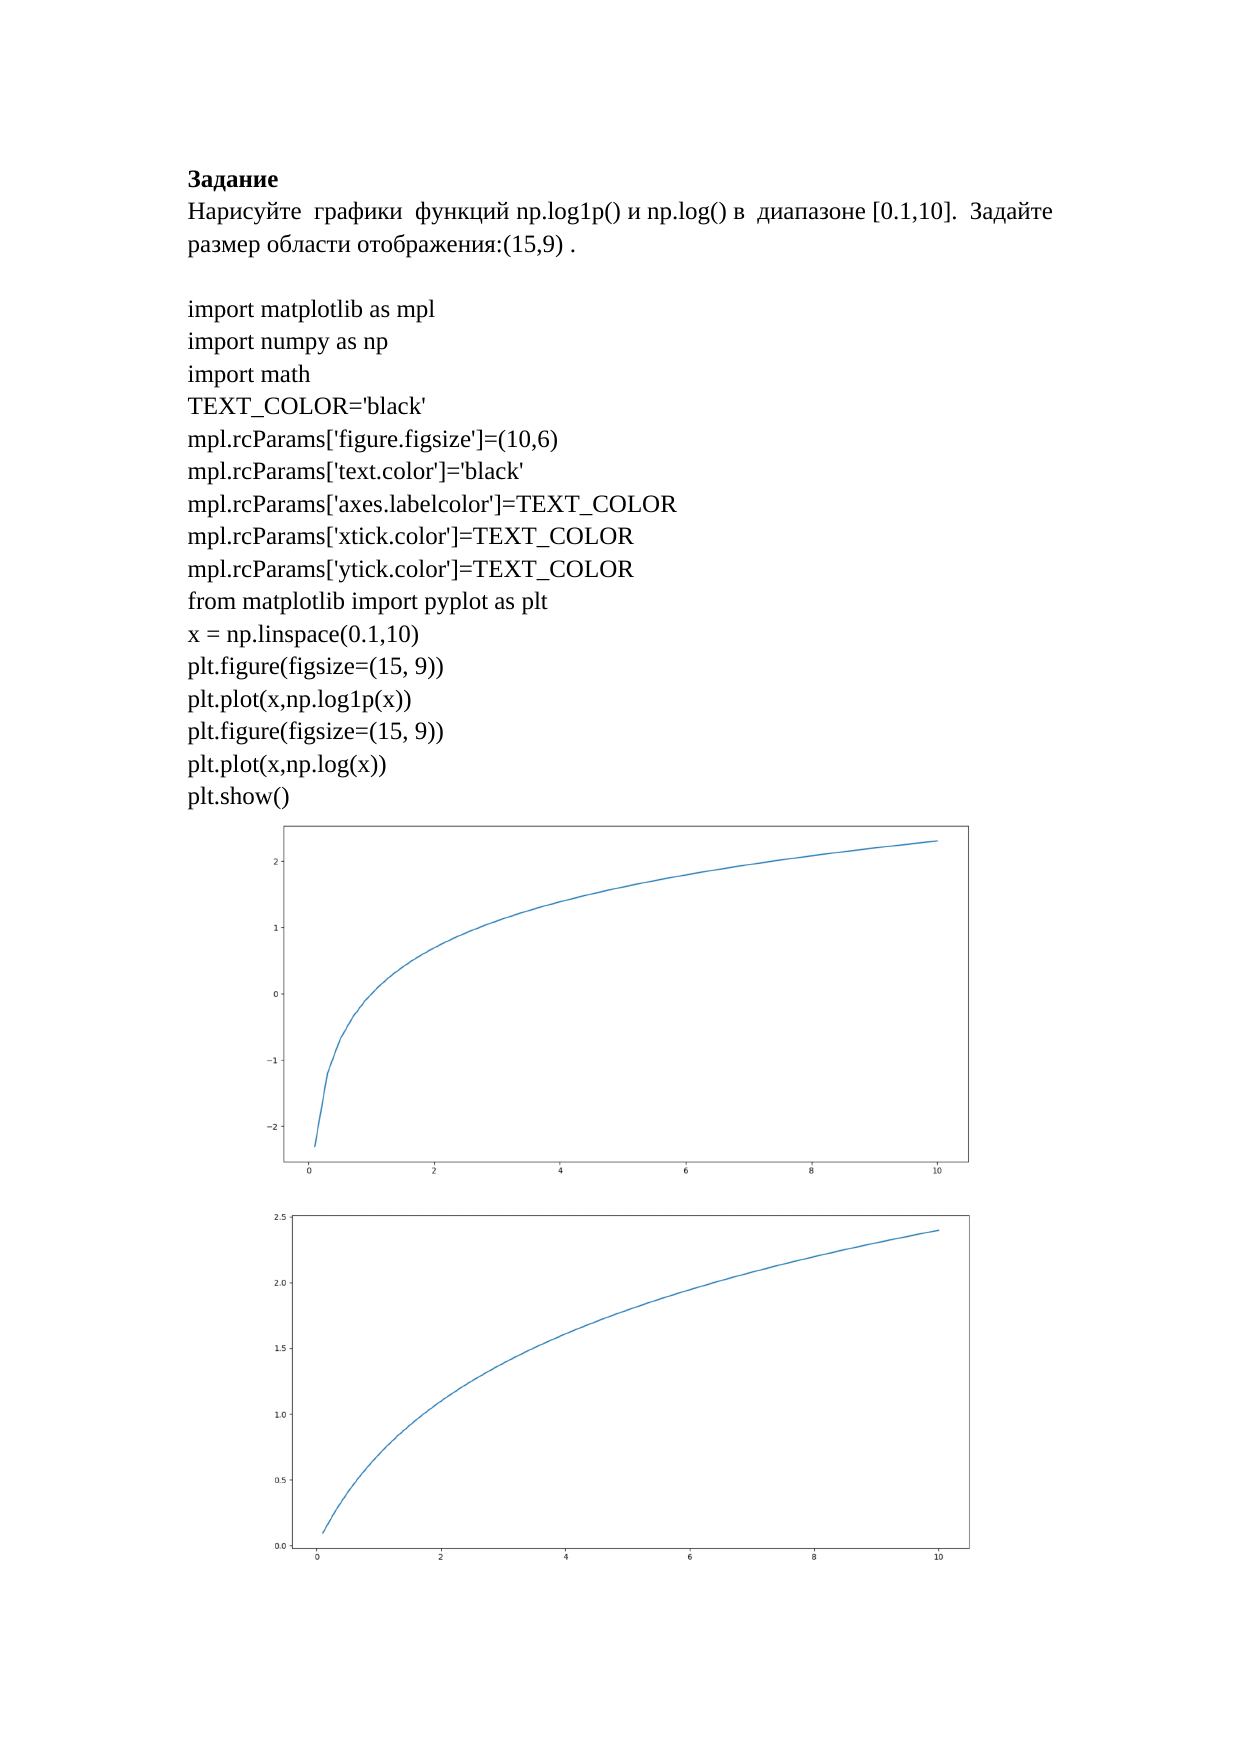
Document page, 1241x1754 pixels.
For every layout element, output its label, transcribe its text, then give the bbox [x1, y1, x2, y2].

text Нарисуйте графики функций np.log1p() и np.log() в диапазоне [0.1,10]. Задайте размер области отображения:(15,9) . [187, 194, 1053, 259]
text mpl.rcParams['axes.labelcolor']=TEXT_COLOR [187, 487, 1053, 519]
text x = np.linspace(0.1,10) [187, 617, 1053, 649]
text plt.figure(figsize=(15, 9)) [187, 714, 1053, 747]
text plt.figure(figsize=(15, 9)) [187, 649, 1053, 682]
text import numpy as np [187, 324, 1053, 357]
text mpl.rcParams['xtick.color']=TEXT_COLOR [187, 519, 1053, 552]
text import math [187, 357, 1053, 389]
text import matplotlib as mpl [187, 292, 1053, 324]
text from matplotlib import pyplot as plt [187, 584, 1053, 617]
text mpl.rcParams['figure.figsize']=(10,6) [187, 422, 1053, 454]
picture [260, 812, 981, 1185]
text TEXT_COLOR='black' [187, 389, 1053, 422]
text plt.plot(x,np.log(x)) [187, 747, 1053, 779]
subtitle Задание [187, 162, 1053, 194]
text plt.plot(x,np.log1p(x)) [187, 682, 1053, 714]
text mpl.rcParams['ytick.color']=TEXT_COLOR [187, 552, 1053, 584]
text mpl.rcParams['text.color']='black' [187, 454, 1053, 487]
text plt.show() [187, 779, 1053, 812]
picture [255, 1202, 985, 1573]
